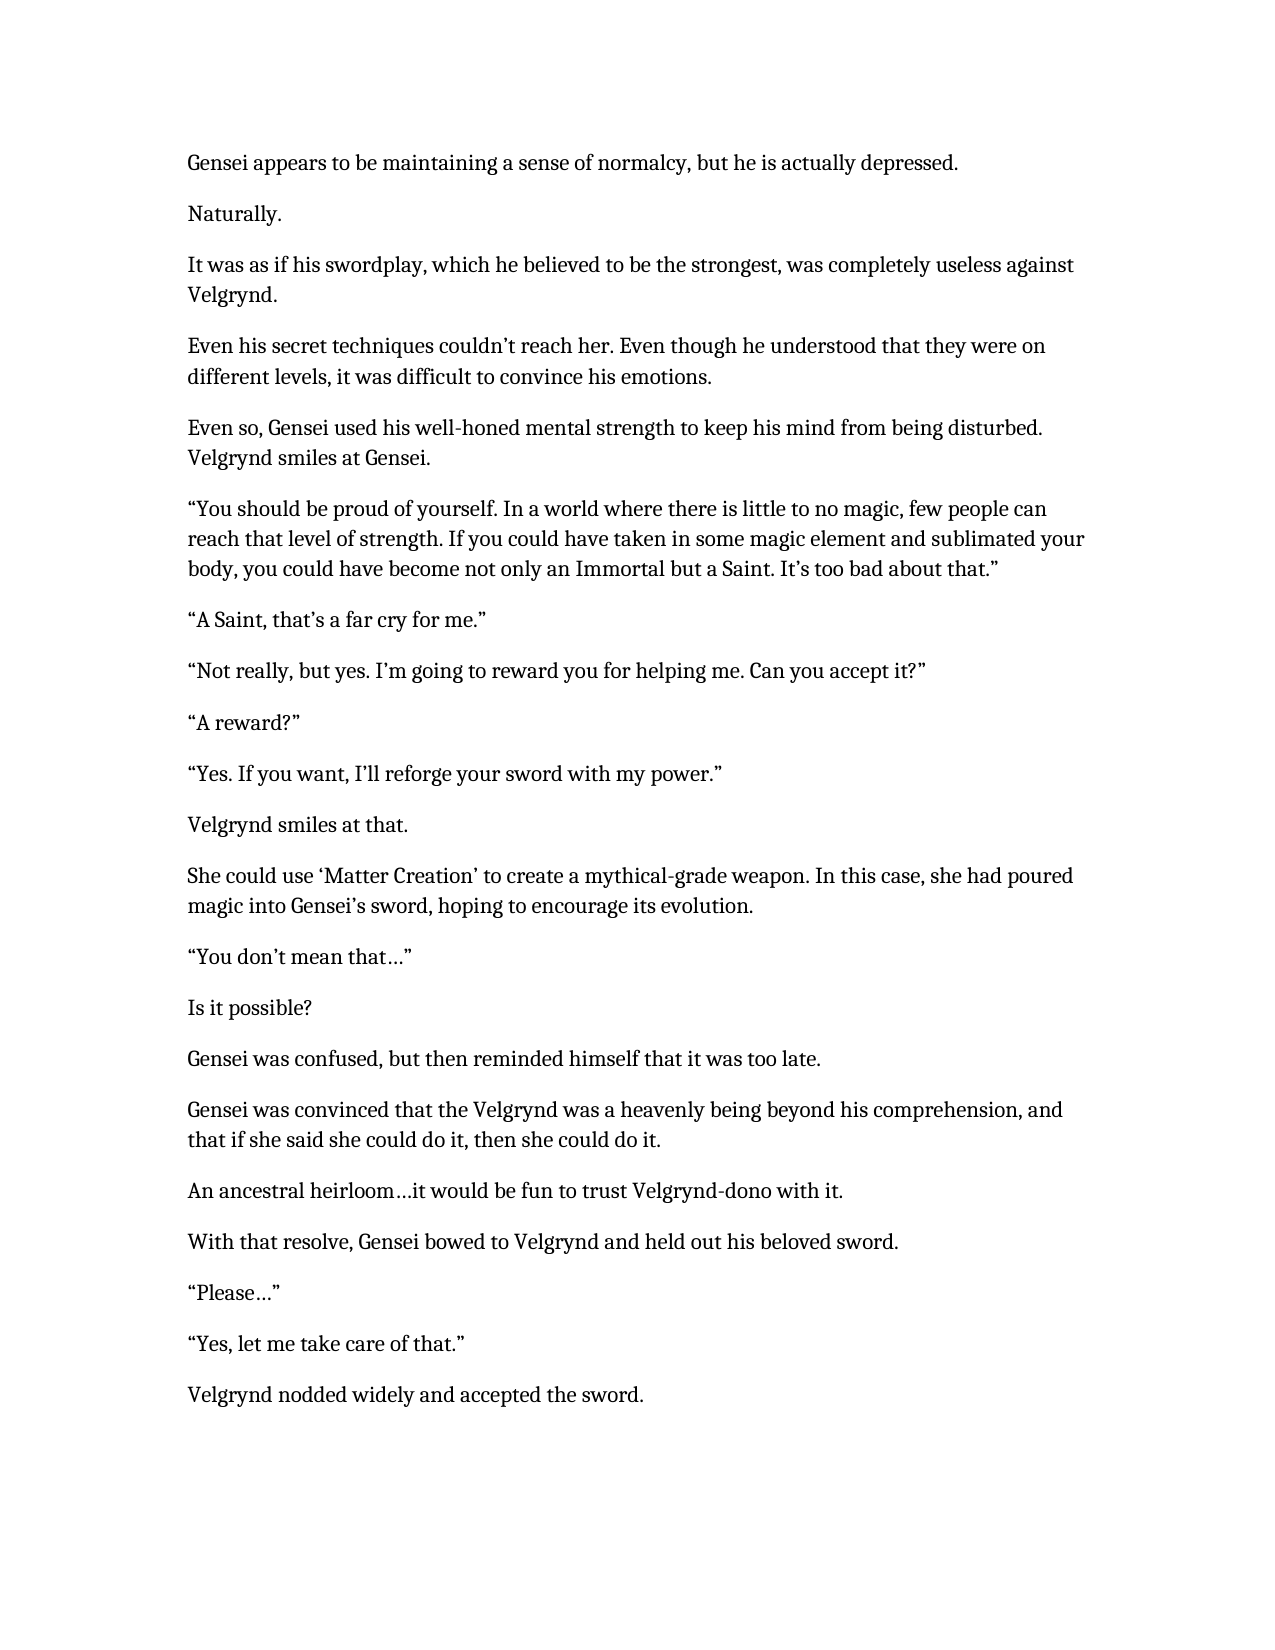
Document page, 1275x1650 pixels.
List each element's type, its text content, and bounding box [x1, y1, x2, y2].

text An ancestral heirloom…it would be fun to trust Velgrynd-dono with it. [187, 1178, 1087, 1204]
text “Please…” [187, 1280, 1087, 1307]
text “You don’t mean that…” [187, 944, 1087, 970]
text “Not really, but yes. I’m going to reward you for helping me. Can you accept it?” [187, 658, 1087, 685]
text Even his secret techniques couldn’t reach her. Even though he understood that they were on different levels, it was difficult to convince his emotions. [187, 333, 1087, 390]
text Gensei was convinced that the Velgrynd was a heavenly being beyond his comprehension, and that if she said she could do it, then she could do it. [187, 1097, 1087, 1153]
text Naturally. [187, 201, 1087, 227]
text Velgrynd smiles at that. [187, 811, 1087, 838]
text Gensei appears to be maintaining a sense of normalcy, but he is actually depressed. [187, 150, 1087, 176]
text “A Saint, that’s a far cry for me.” [187, 607, 1087, 634]
text She could use ‘Matter Creation’ to create a mythical-grade weapon. In this case, she had poured magic into Gensei’s sword, hoping to encourage its evolution. [187, 862, 1087, 919]
text “Yes, let me take care of that.” [187, 1331, 1087, 1358]
text Is it possible? [187, 995, 1087, 1021]
text “You should be proud of yourself. In a world where there is little to no magic, few people can reach that level of strength. If you could have taken in some magic element and sublimated your body, you could have become not only an Immortal but a Saint. It’s too bad about that.” [187, 496, 1087, 583]
text With that resolve, Gensei bowed to Velgrynd and held out his beloved sword. [187, 1229, 1087, 1256]
text Even so, Gensei used his well-honed mental strength to keep his mind from being disturbed. Velgrynd smiles at Gensei. [187, 414, 1087, 471]
text “A reward?” [187, 709, 1087, 736]
text “Yes. If you want, I’ll reforge your sword with my power.” [187, 760, 1087, 787]
text Gensei was confused, but then reminded himself that it was too late. [187, 1046, 1087, 1072]
text Velgrynd nodded widely and accepted the sword. [187, 1382, 1087, 1409]
text It was as if his swordplay, which he believed to be the strongest, was completely useless against Velgrynd. [187, 252, 1087, 309]
